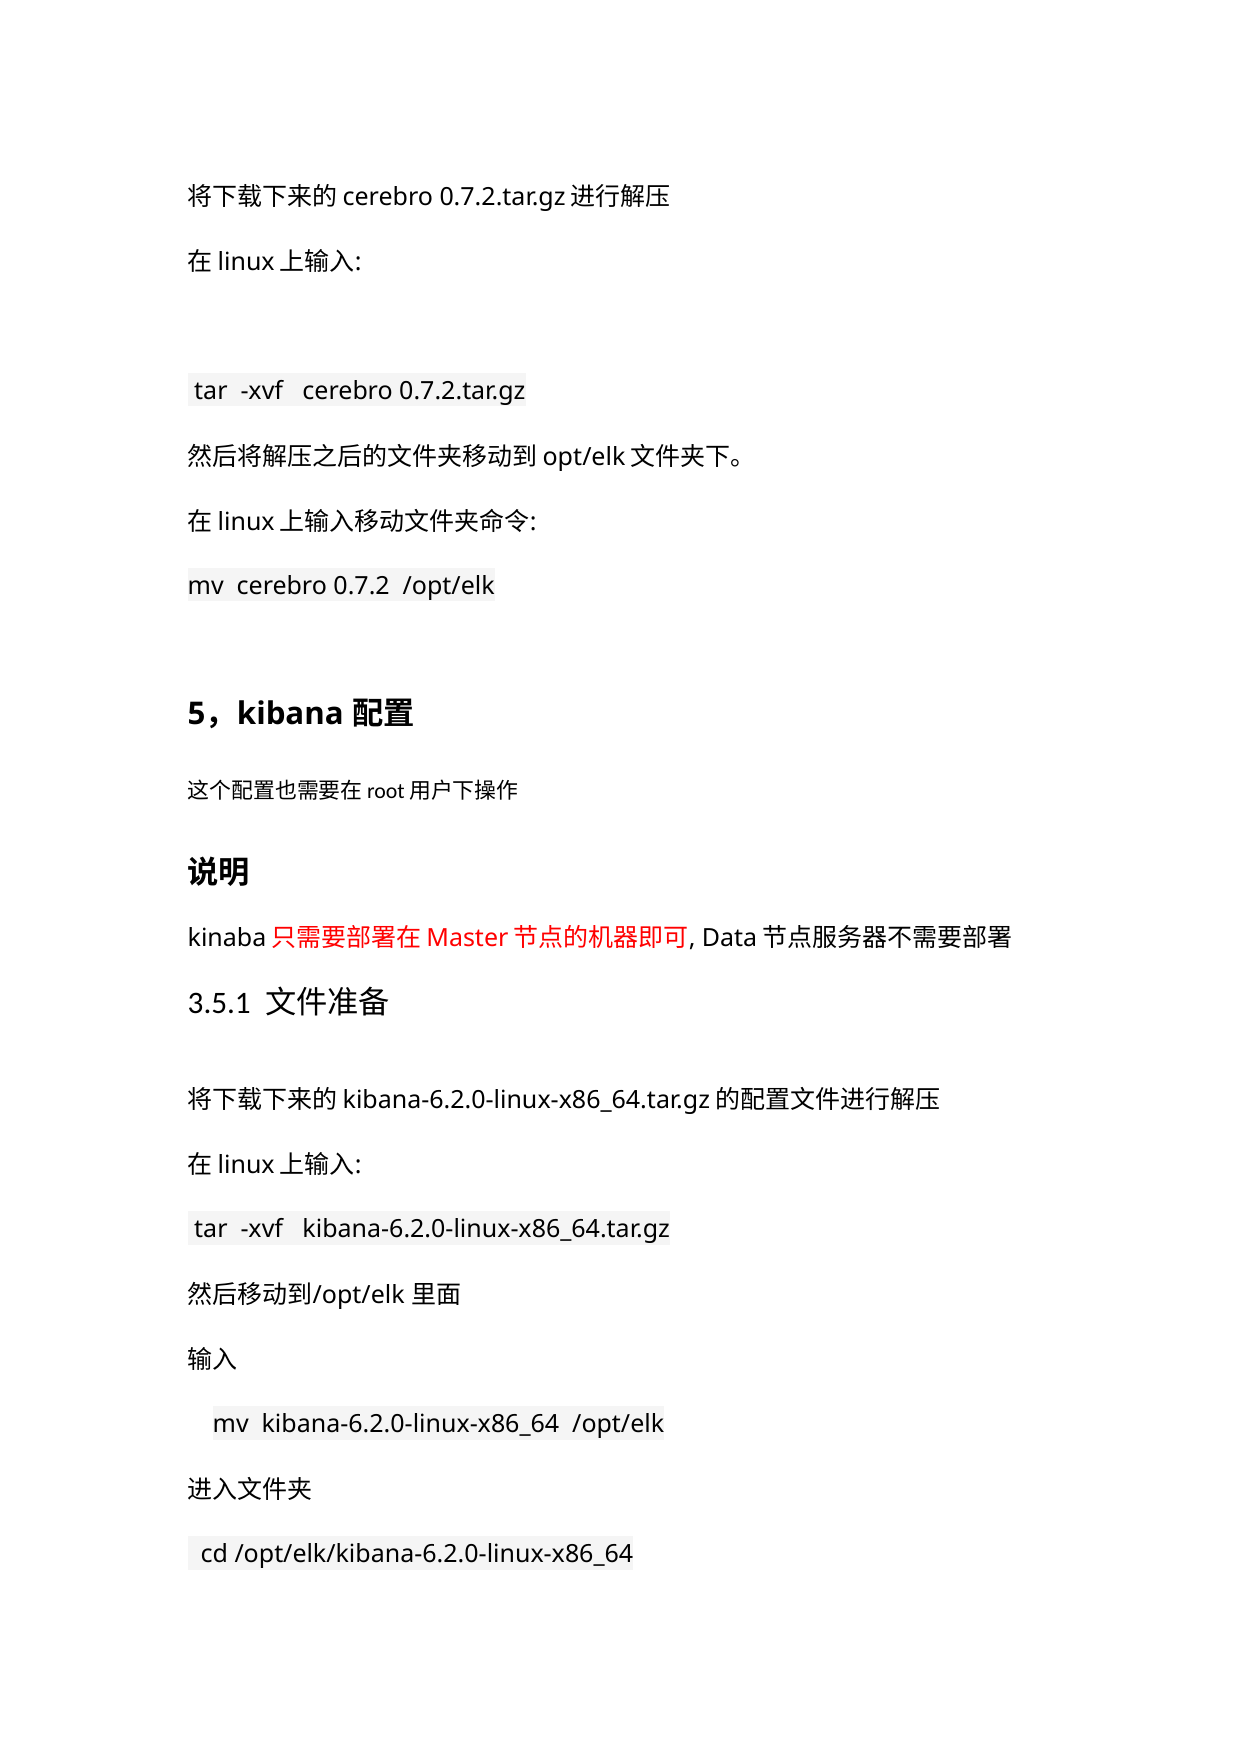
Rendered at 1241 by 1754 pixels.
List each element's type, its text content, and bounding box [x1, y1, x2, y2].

text 在linux上输入移动文件夹命令: [187, 487, 1053, 552]
text mv kibana-6.2.0-linux-x86_64 /opt/elk [187, 1390, 1053, 1455]
text 将下载下来的cerebro 0.7.2.tar.gz进行解压 [187, 162, 1053, 227]
text mv cerebro 0.7.2 /opt/elk [187, 552, 1053, 617]
text tar -xvf kibana-6.2.0-linux-x86_64.tar.gz [187, 1195, 1053, 1260]
text 然后移动到/opt/elk 里面 [187, 1260, 1053, 1325]
text 这个配置也需要在root用户下操作 [187, 773, 1053, 805]
text 将下载下来的kibana-6.2.0-linux-x86_64.tar.gz的配置文件进行解压 [187, 1065, 1053, 1130]
subtitle 5，kibana 配置 [187, 679, 1053, 744]
text tar -xvf cerebro 0.7.2.tar.gz [187, 357, 1053, 422]
text 在linux上输入: [187, 1130, 1053, 1195]
text 进入文件夹 [187, 1455, 1053, 1520]
text cd /opt/elk/kibana-6.2.0-linux-x86_64 [187, 1520, 1053, 1585]
text 然后将解压之后的文件夹移动到opt/elk文件夹下。 [187, 422, 1053, 487]
text kinaba只需要部署在Master节点的机器即可, Data节点服务器不需要部署 [187, 903, 1053, 968]
text 说明 [187, 838, 1053, 903]
text 3.5.1 文件准备 [187, 968, 1053, 1033]
text 输入 [187, 1325, 1053, 1390]
text 在linux上输入: [187, 227, 1053, 292]
